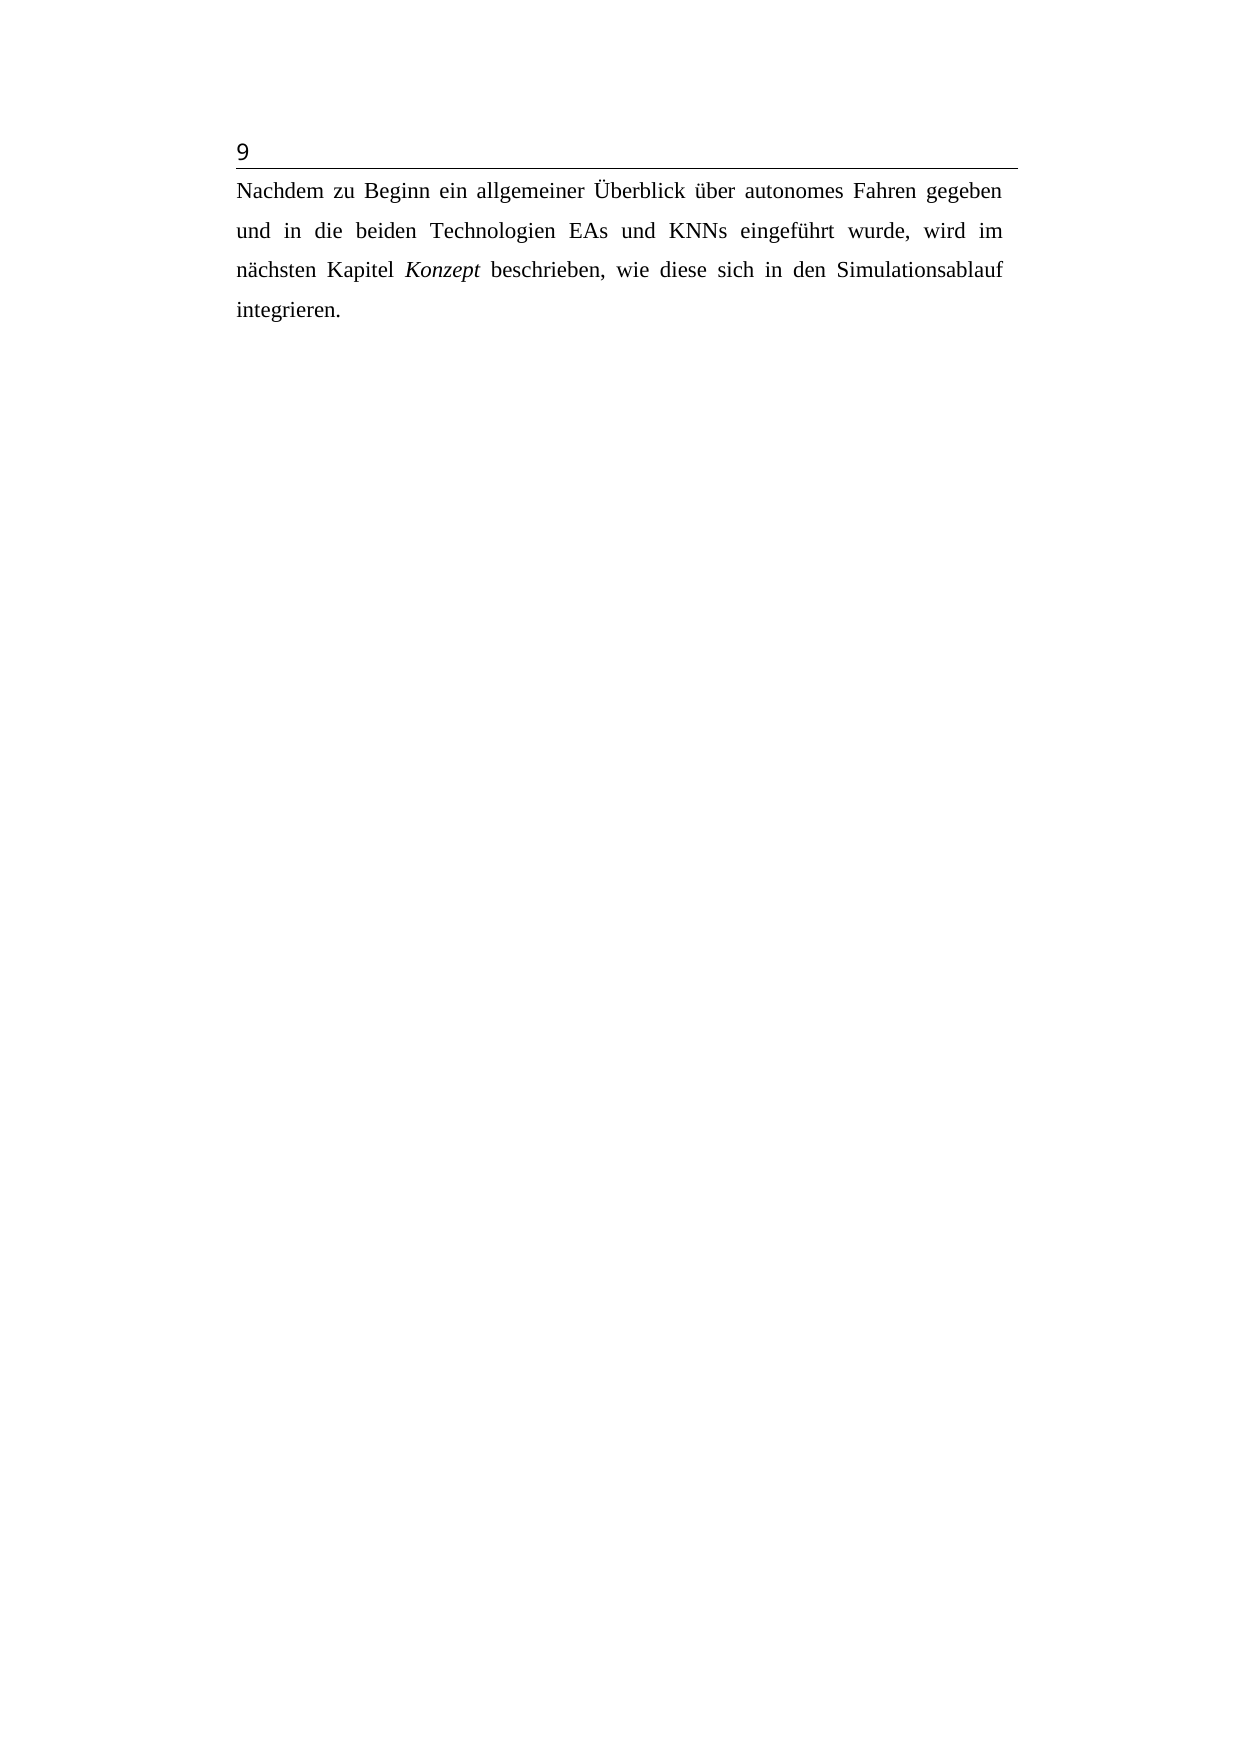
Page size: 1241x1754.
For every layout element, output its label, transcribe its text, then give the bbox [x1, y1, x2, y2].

text Nachdem zu Beginn ein allgemeiner Überblick über autonomes Fahren gegeben und in die beiden Technologien EAs und KNNs eingeführt wurde, wird im nächsten Kapitel Konzept beschrieben, wie diese sich in den Simulationsablauf integrieren. [236, 177, 1004, 322]
